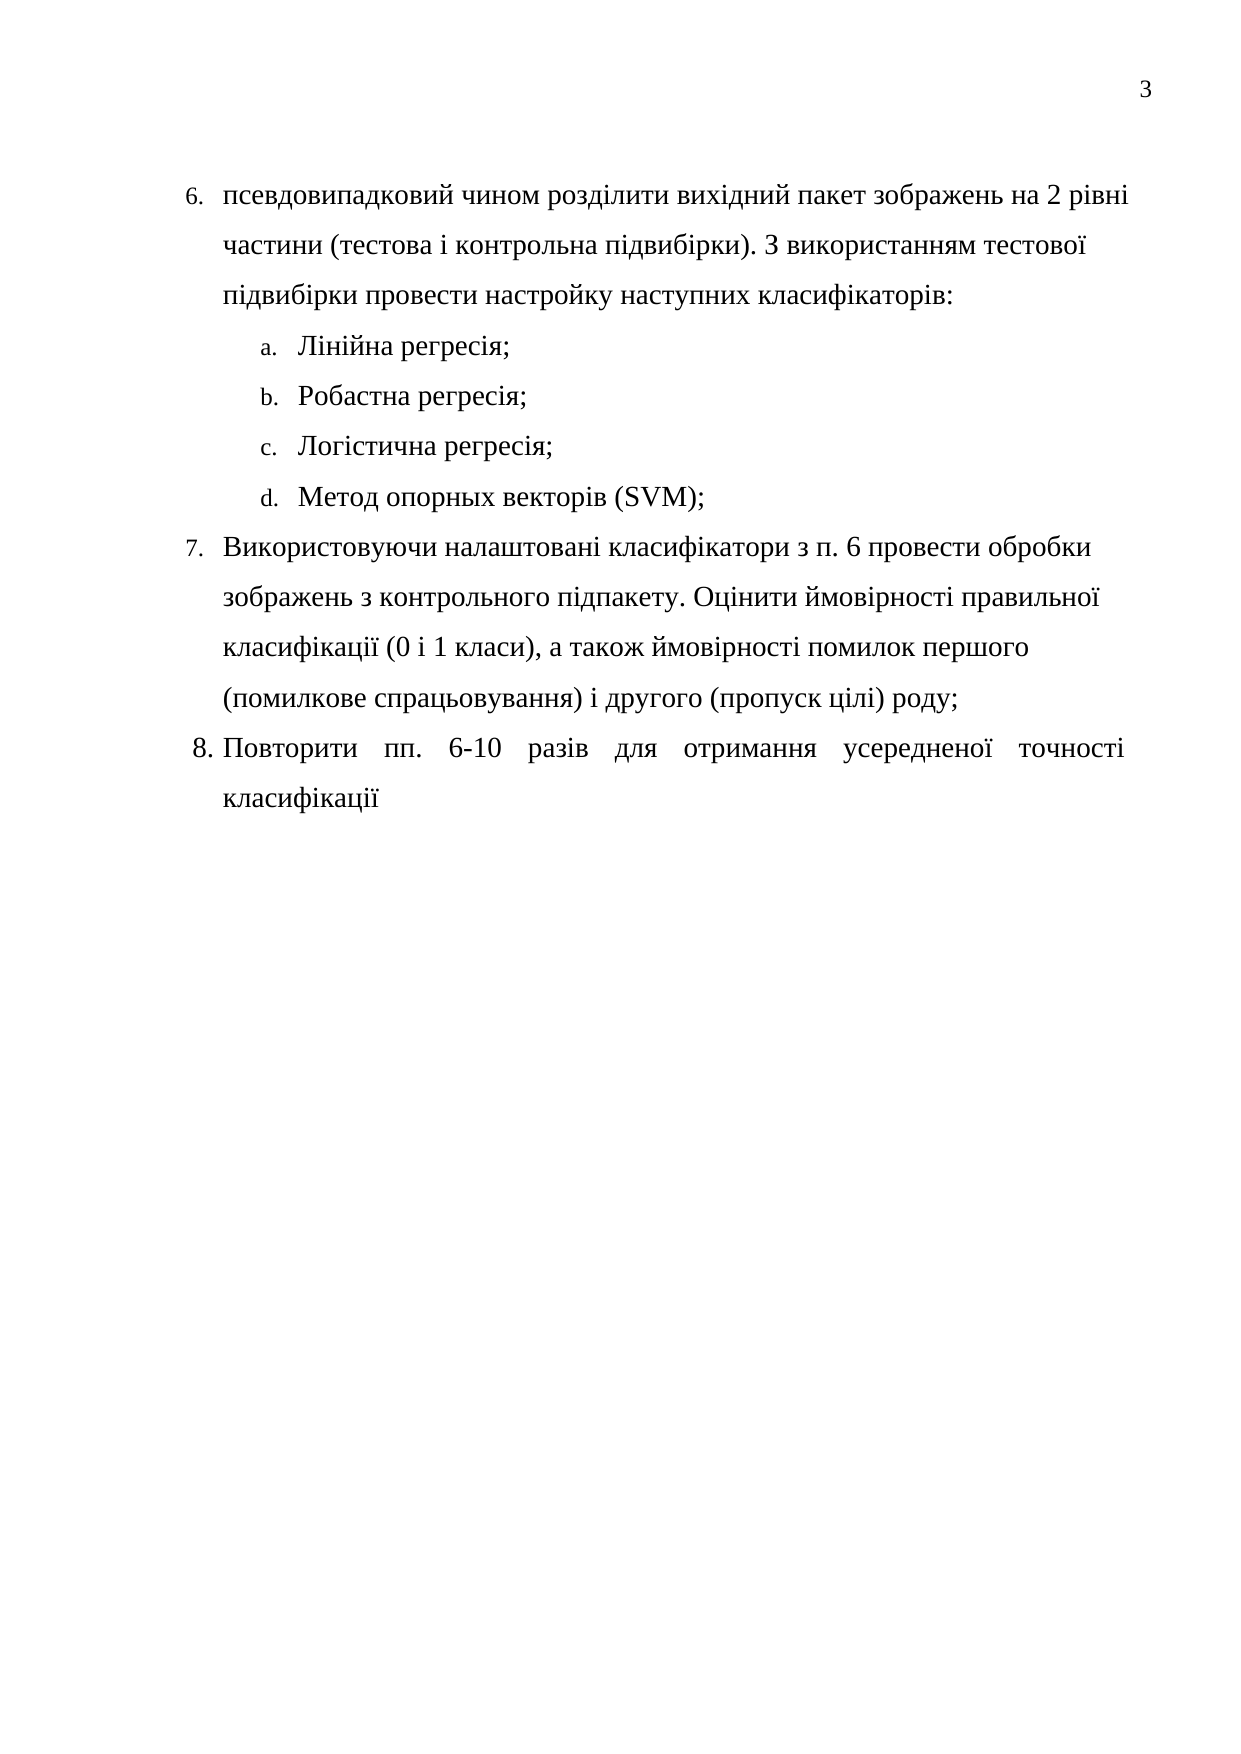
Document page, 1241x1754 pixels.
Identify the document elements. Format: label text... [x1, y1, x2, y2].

list Робастна регресія; [260, 378, 1152, 412]
list Лінійна регресія; [260, 328, 1152, 361]
list Повторити пп. 6-10 разів для отримання усередненої точності класифікації [148, 730, 1152, 814]
list Використовуючи налаштовані класифікатори з п. 6 провести обробки зображень з контрольного підпакету. Оцінити ймовірності правильної класифікації (0 і 1 класи), а також ймовірності помилок першого (помилкове спрацьовування) і другого (пропуск цілі) роду; [185, 529, 1152, 713]
list Логістична регресія; [260, 428, 1152, 462]
list Метод опорных векторів (SVM); [260, 479, 1152, 512]
list псевдовипадковий чином розділити вихідний пакет зображень на 2 рівні частини (тестова і контрольна підвибірки). З використанням тестової підвибірки провести настройку наступних класифікаторів: [185, 177, 1152, 311]
